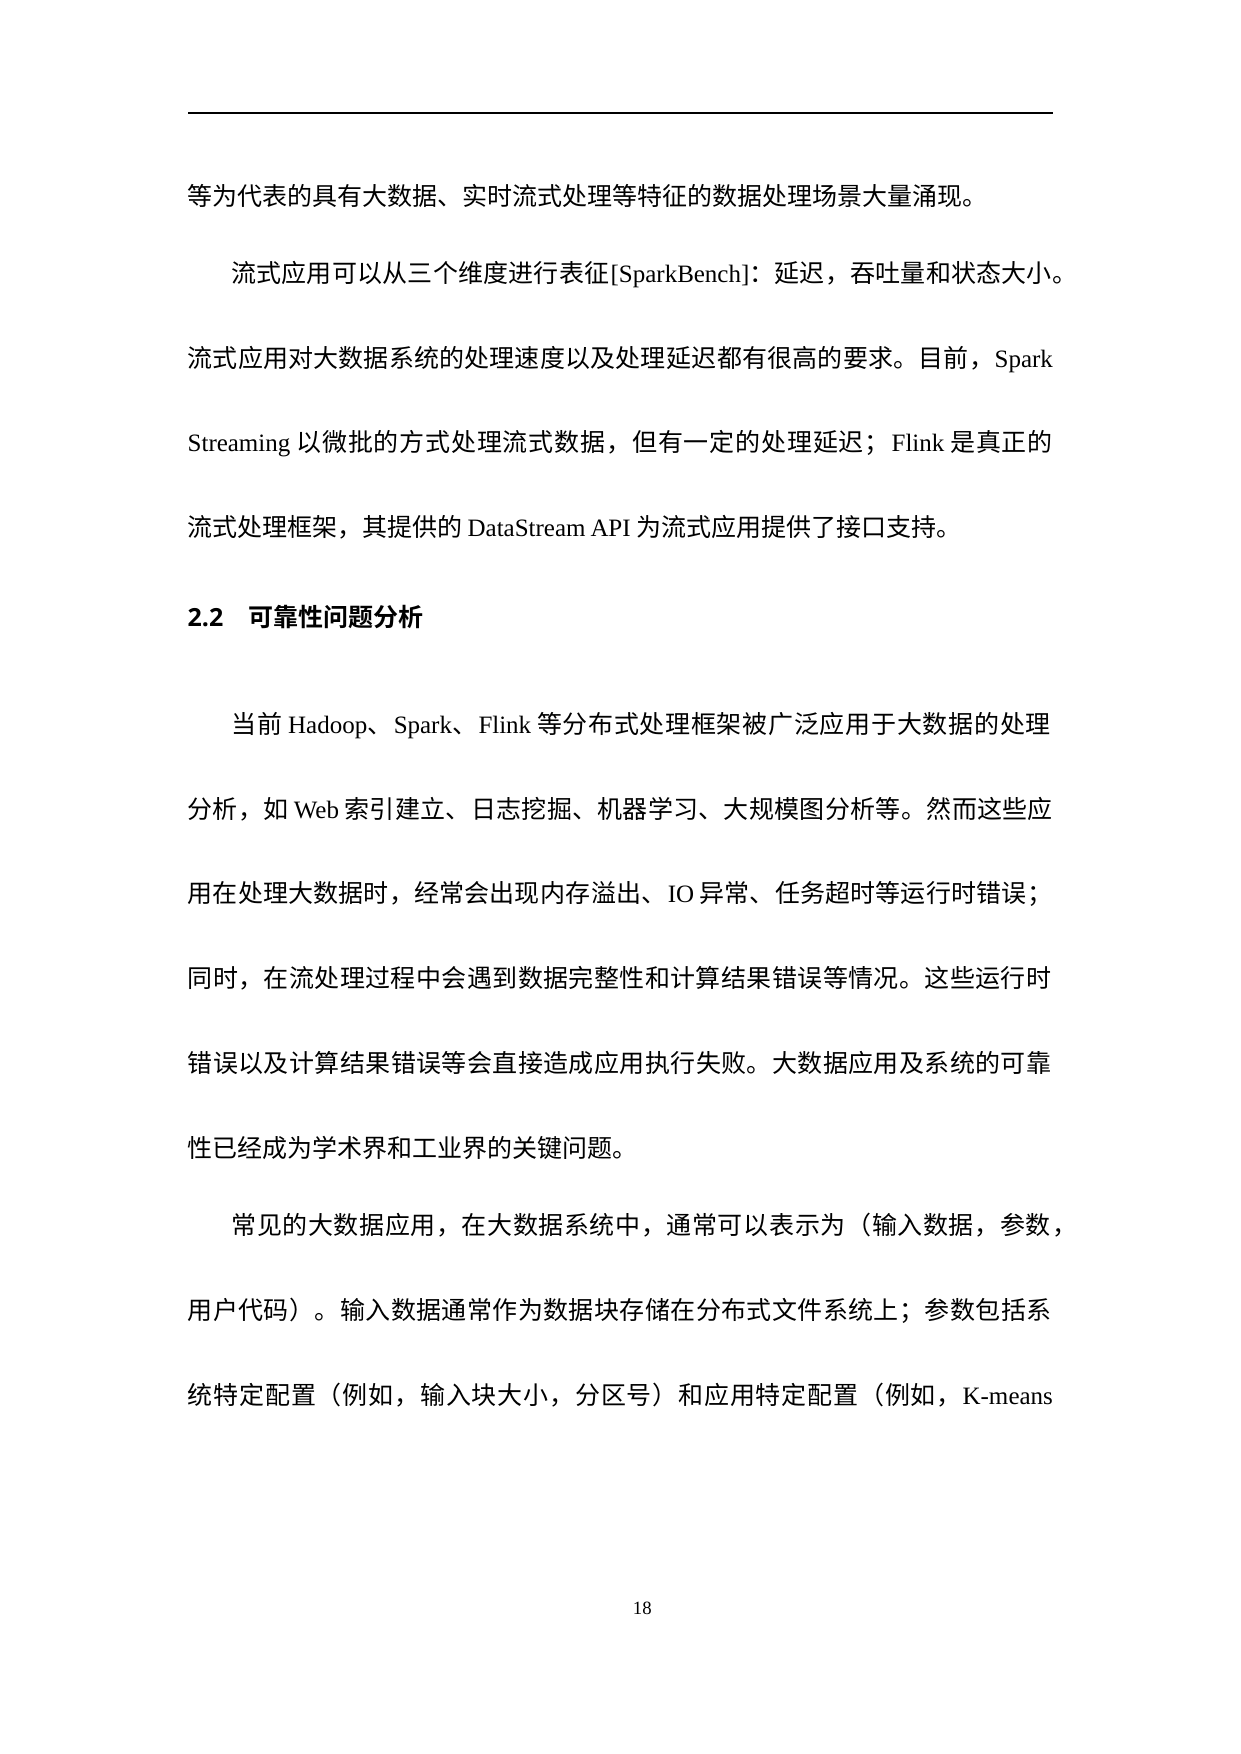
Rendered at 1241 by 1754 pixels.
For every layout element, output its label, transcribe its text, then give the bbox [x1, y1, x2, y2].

text 当前Hadoop、Spark、Flink等分布式处理框架被广泛应用于大数据的处理分析，如Web索引建立、日志挖掘、机器学习、大规模图分析等。然而这些应用在处理大数据时，经常会出现内存溢出、IO异常、任务超时等运行时错误；同时，在流处理过程中会遇到数据完整性和计算结果错误等情况。这些运行时错误以及计算结果错误等会直接造成应用执行失败。大数据应用及系统的可靠性已经成为学术界和工业界的关键问题。 [187, 688, 1053, 1181]
subtitle 可靠性问题分析 [187, 581, 1053, 649]
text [187, 160, 1053, 228]
text 流式应用可以从三个维度进行表征[SparkBench]：延迟，吞吐量和状态大小。流式应用对大数据系统的处理速度以及处理延迟都有很高的要求。目前，Spark Streaming以微批的方式处理流式数据，但有一定的处理延迟；Flink是真正的流式处理框架，其提供的DataStream API为流式应用提供了接口支持。 [187, 237, 1053, 560]
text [187, 1190, 1053, 1427]
